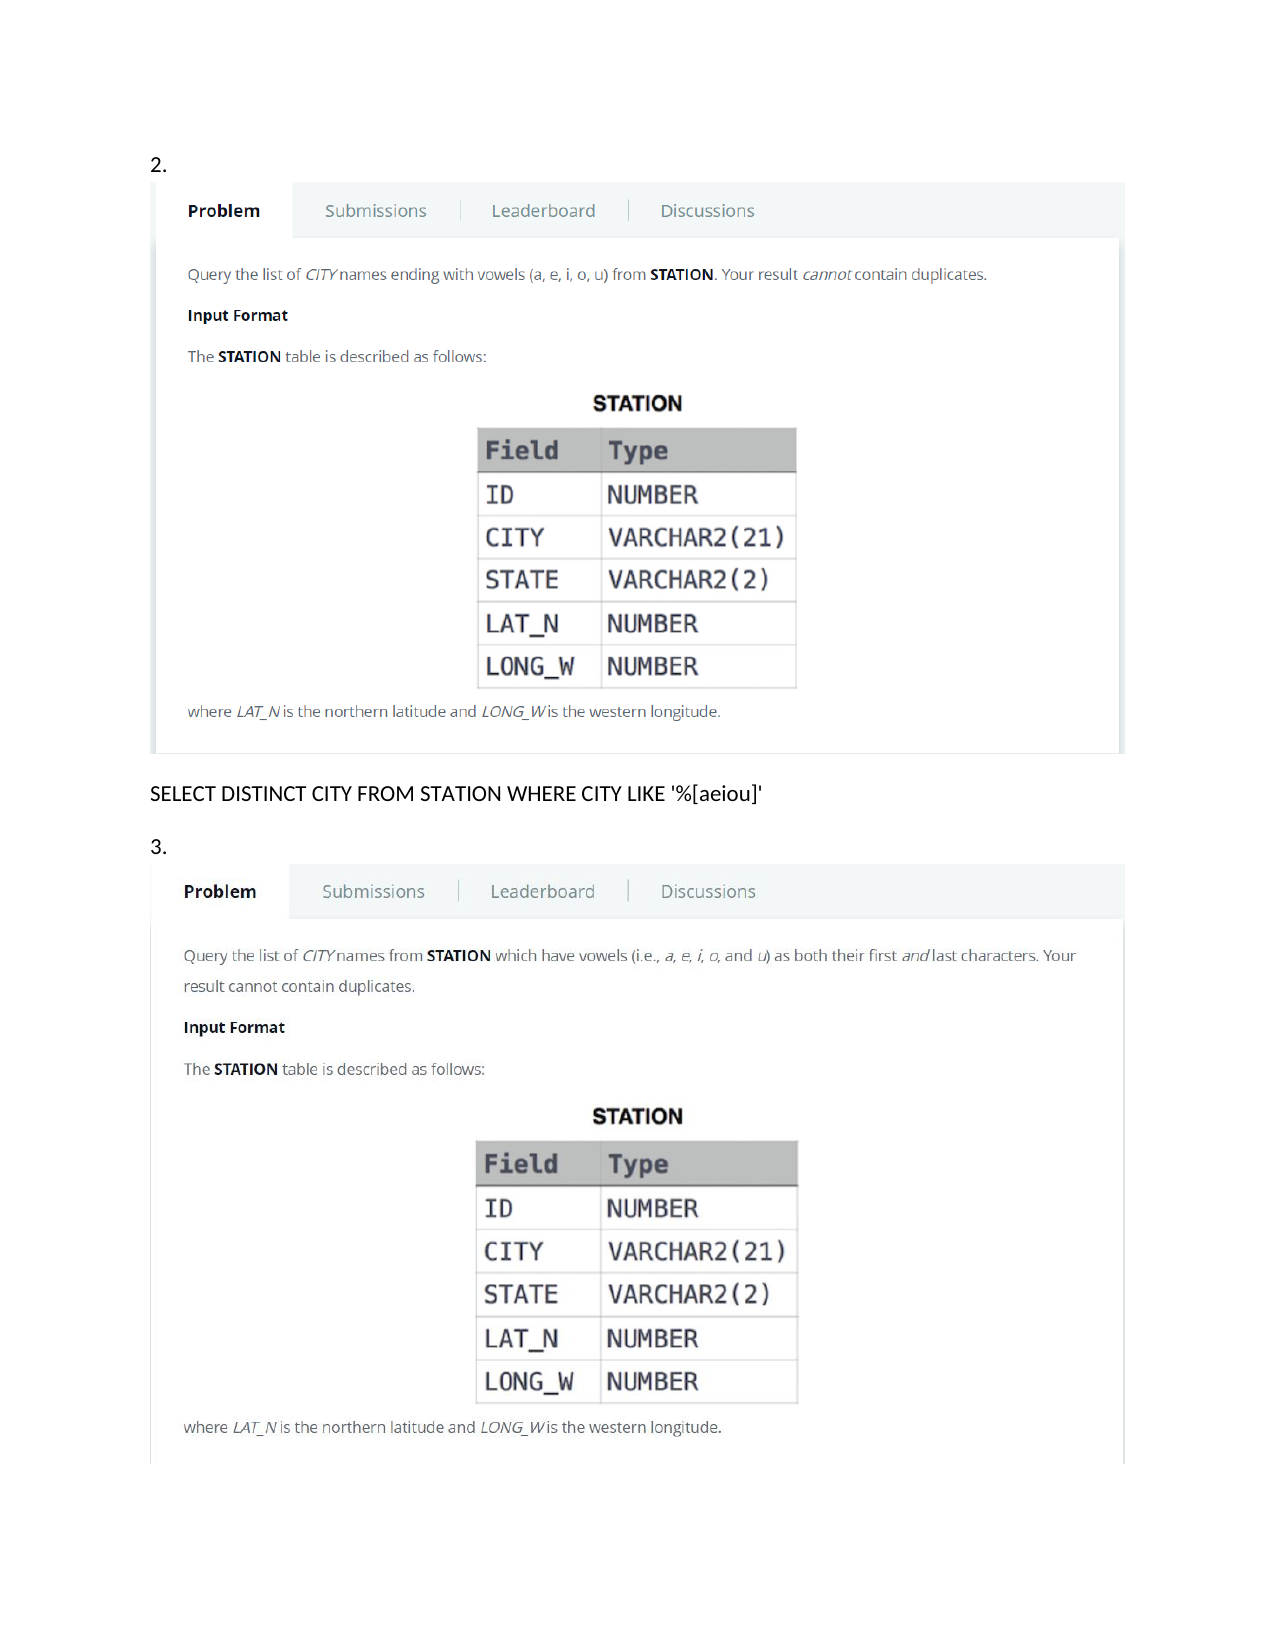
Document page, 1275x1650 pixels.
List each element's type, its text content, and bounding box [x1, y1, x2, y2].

text SELECT DISTINCT CITY FROM STATION WHERE CITY LIKE '%[aeiou]' [150, 779, 1125, 807]
picture [150, 182, 1125, 754]
text 2. [150, 150, 1125, 182]
text 3. [150, 832, 1125, 864]
picture [150, 864, 1125, 1464]
